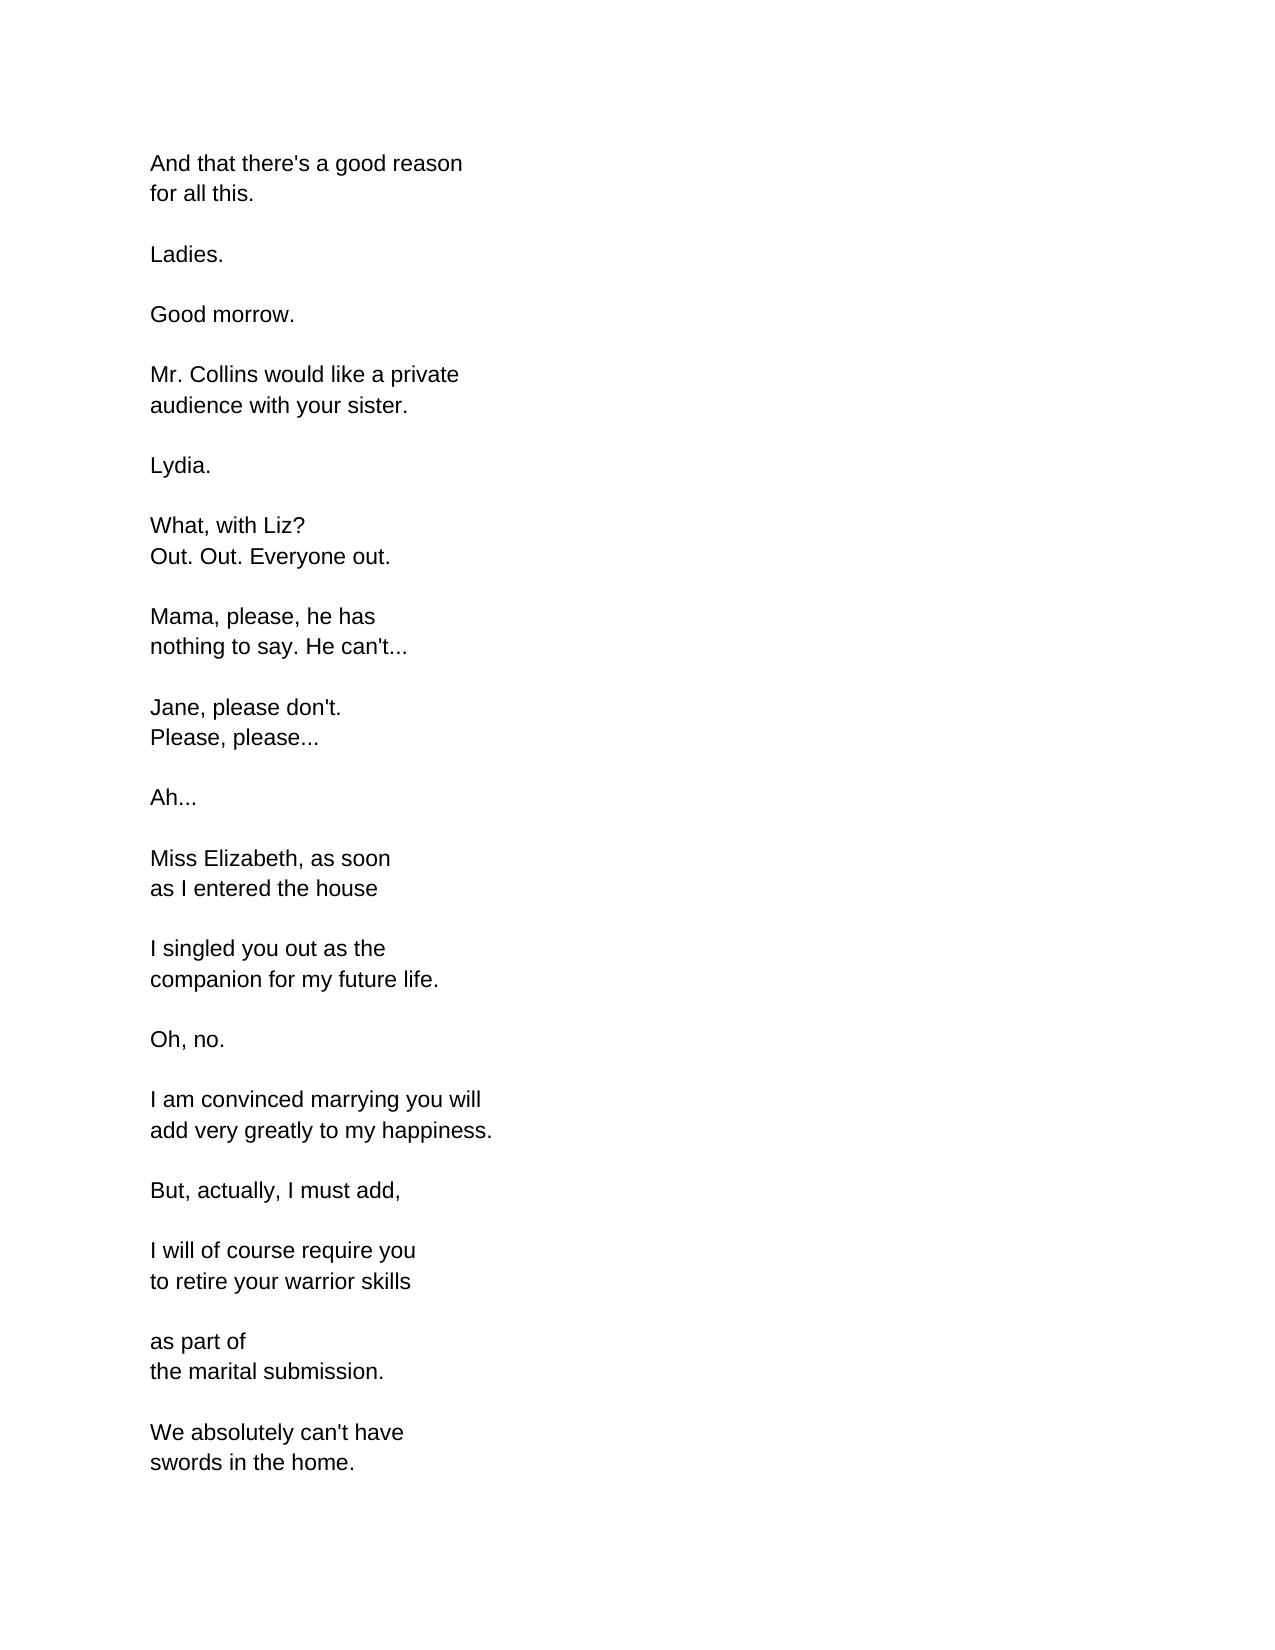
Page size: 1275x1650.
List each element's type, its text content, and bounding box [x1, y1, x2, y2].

text for all this. [150, 180, 1125, 207]
text We absolutely can't have [150, 1419, 1125, 1445]
text I singled you out as the [150, 935, 1125, 962]
text Mama, please, he has [150, 603, 1125, 629]
text the marital submission. [150, 1358, 1125, 1385]
text Out. Out. Everyone out. [150, 543, 1125, 569]
text audience with your sister. [150, 392, 1125, 418]
text Good morrow. [150, 301, 1125, 327]
text Miss Elizabeth, as soon [150, 845, 1125, 871]
text But, actually, I must add, [150, 1177, 1125, 1203]
text add very greatly to my happiness. [150, 1117, 1125, 1143]
text Ah... [150, 784, 1125, 811]
text as part of [150, 1328, 1125, 1354]
text swords in the home. [150, 1449, 1125, 1475]
text as I entered the house [150, 875, 1125, 901]
text nothing to say. He can't... [150, 633, 1125, 660]
text I will of course require you [150, 1237, 1125, 1264]
text And that there's a good reason [150, 150, 1125, 176]
text Please, please... [150, 724, 1125, 750]
text Oh, no. [150, 1026, 1125, 1052]
text I am convinced marrying you will [150, 1086, 1125, 1113]
text Jane, please don't. [150, 694, 1125, 720]
text Ladies. [150, 241, 1125, 267]
text Mr. Collins would like a private [150, 361, 1125, 388]
text companion for my future life. [150, 966, 1125, 992]
text Lydia. [150, 452, 1125, 478]
text What, with Liz? [150, 512, 1125, 539]
text to retire your warrior skills [150, 1268, 1125, 1294]
